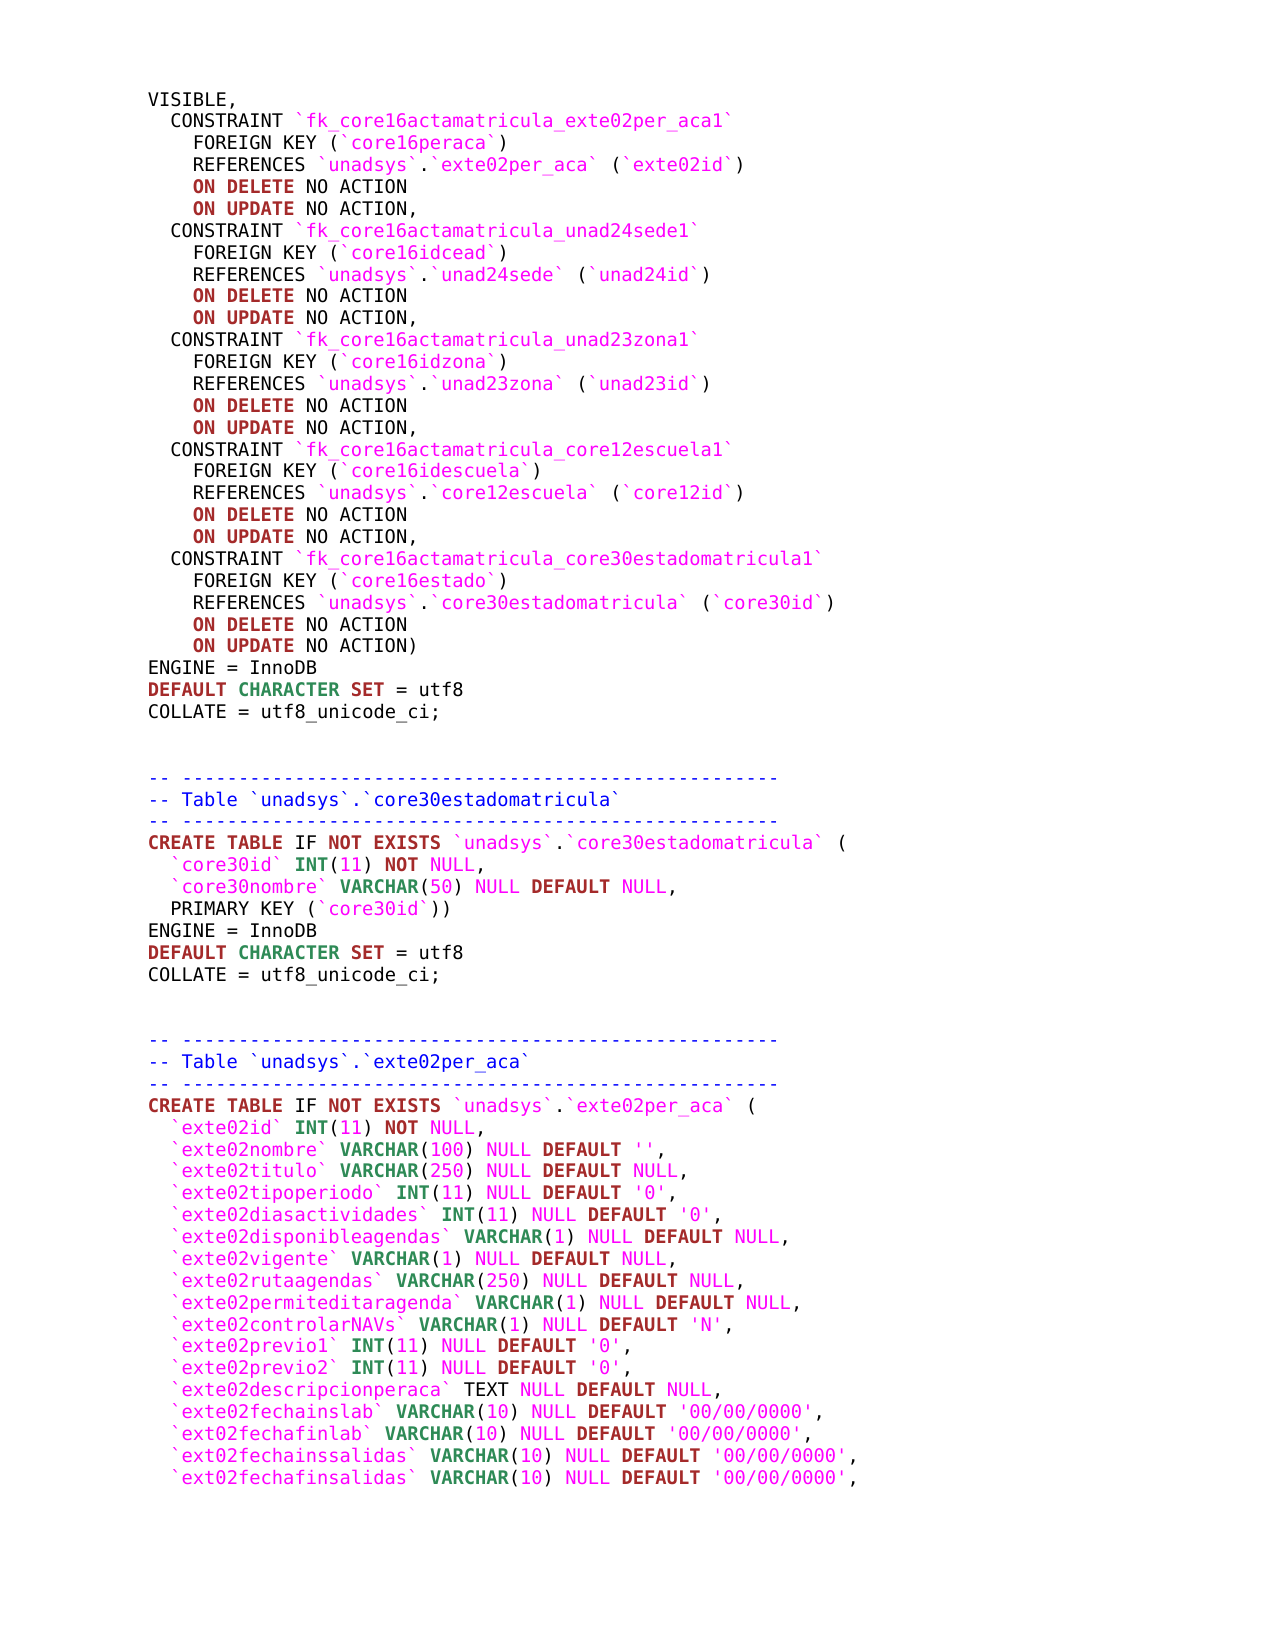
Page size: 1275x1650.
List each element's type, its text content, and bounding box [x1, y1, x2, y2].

text CONSTRAINT `fk_core16actamatricula_unad24sede1` FOREIGN KEY (`core16idcead`) [170, 220, 744, 263]
text `exte02nombre` VARCHAR(100) NULL DEFAULT '', [170, 1138, 1096, 1160]
text PRIMARY KEY (`core30id`)) ENGINE = InnoDB [148, 898, 484, 942]
text CONSTRAINT `fk_core16actamatricula_unad23zona1` FOREIGN KEY (`core16idzona`) [170, 329, 744, 373]
text -- Table `unadsys`.`exte02per_aca` [148, 1051, 1096, 1073]
text REFERENCES `unadsys`.`core30estadomatricula` (`core30id`) [193, 592, 1096, 613]
text ON UPDATE NO ACTION, [193, 526, 1096, 548]
text ON DELETE NO ACTION [193, 395, 1096, 417]
text DEFAULT CHARACTER SET = utf8 [148, 679, 1096, 701]
text `exte02descripcionperaca` TEXT NULL DEFAULT NULL, [170, 1379, 1096, 1401]
text ON UPDATE NO ACTION, [193, 198, 1096, 220]
text `exte02disponibleagendas` VARCHAR(1) NULL DEFAULT NULL, [170, 1226, 1096, 1248]
text -- ----------------------------------------------------- [148, 1029, 1096, 1051]
text -- ----------------------------------------------------- [148, 1073, 1096, 1095]
text `exte02vigente` VARCHAR(1) NULL DEFAULT NULL, [170, 1248, 1096, 1270]
text REFERENCES `unadsys`.`core12escuela` (`core12id`) [193, 482, 1096, 504]
text REFERENCES `unadsys`.`exte02per_aca` (`exte02id`) [193, 154, 1096, 176]
text `ext02fechafinsalidas` VARCHAR(10) NULL DEFAULT '00/00/0000', [170, 1467, 1096, 1488]
text ON DELETE NO ACTION [193, 176, 1096, 198]
text ON UPDATE NO ACTION, [193, 307, 1096, 329]
text `exte02tipoperiodo` INT(11) NULL DEFAULT '0', [170, 1182, 1096, 1204]
text COLLATE = utf8_unicode_ci; [148, 963, 1096, 985]
text -- Table `unadsys`.`core30estadomatricula` [148, 788, 1096, 810]
text ON DELETE NO ACTION [193, 285, 1096, 307]
text VISIBLE, [148, 88, 1096, 110]
text ON UPDATE NO ACTION) ENGINE = InnoDB [148, 635, 484, 679]
text ON DELETE NO ACTION [193, 504, 1096, 526]
text DEFAULT CHARACTER SET = utf8 [148, 942, 1096, 963]
text `exte02previo1` INT(11) NULL DEFAULT '0', [170, 1335, 1096, 1357]
text CONSTRAINT `fk_core16actamatricula_exte02per_aca1` FOREIGN KEY (`core16peraca`) [170, 110, 744, 154]
text `exte02previo2` INT(11) NULL DEFAULT '0', [170, 1357, 1096, 1379]
text CONSTRAINT `fk_core16actamatricula_core12escuela1` FOREIGN KEY (`core16idescuela`) [170, 438, 744, 482]
text -- ----------------------------------------------------- [148, 767, 1096, 788]
text `ext02fechafinlab` VARCHAR(10) NULL DEFAULT '00/00/0000', [170, 1423, 1096, 1445]
text ON UPDATE NO ACTION, [193, 417, 1096, 438]
text `core30nombre` VARCHAR(50) NULL DEFAULT NULL, [170, 876, 1096, 898]
text `exte02fechainslab` VARCHAR(10) NULL DEFAULT '00/00/0000', [170, 1401, 1096, 1423]
text REFERENCES `unadsys`.`unad24sede` (`unad24id`) [193, 263, 1096, 285]
text -- ----------------------------------------------------- [148, 810, 1096, 832]
text `exte02controlarNAVs` VARCHAR(1) NULL DEFAULT 'N', [170, 1313, 1096, 1335]
text `exte02rutaagendas` VARCHAR(250) NULL DEFAULT NULL, [170, 1270, 1096, 1292]
text CREATE TABLE IF NOT EXISTS `unadsys`.`core30estadomatricula` ( [148, 832, 1096, 854]
text `exte02id` INT(11) NOT NULL, [170, 1117, 1096, 1138]
text `exte02permiteditaragenda` VARCHAR(1) NULL DEFAULT NULL, [170, 1292, 1096, 1313]
text `core30id` INT(11) NOT NULL, [170, 854, 1096, 876]
text REFERENCES `unadsys`.`unad23zona` (`unad23id`) [193, 373, 1096, 395]
text `ext02fechainssalidas` VARCHAR(10) NULL DEFAULT '00/00/0000', [170, 1445, 1096, 1467]
text ON DELETE NO ACTION [193, 613, 1096, 635]
text `exte02titulo` VARCHAR(250) NULL DEFAULT NULL, [170, 1160, 1096, 1182]
text COLLATE = utf8_unicode_ci; [148, 701, 1096, 723]
text `exte02diasactividades` INT(11) NULL DEFAULT '0', [170, 1204, 1096, 1226]
text CREATE TABLE IF NOT EXISTS `unadsys`.`exte02per_aca` ( [148, 1095, 1096, 1117]
text CONSTRAINT `fk_core16actamatricula_core30estadomatricula1` FOREIGN KEY (`core16estado`) [170, 548, 834, 592]
